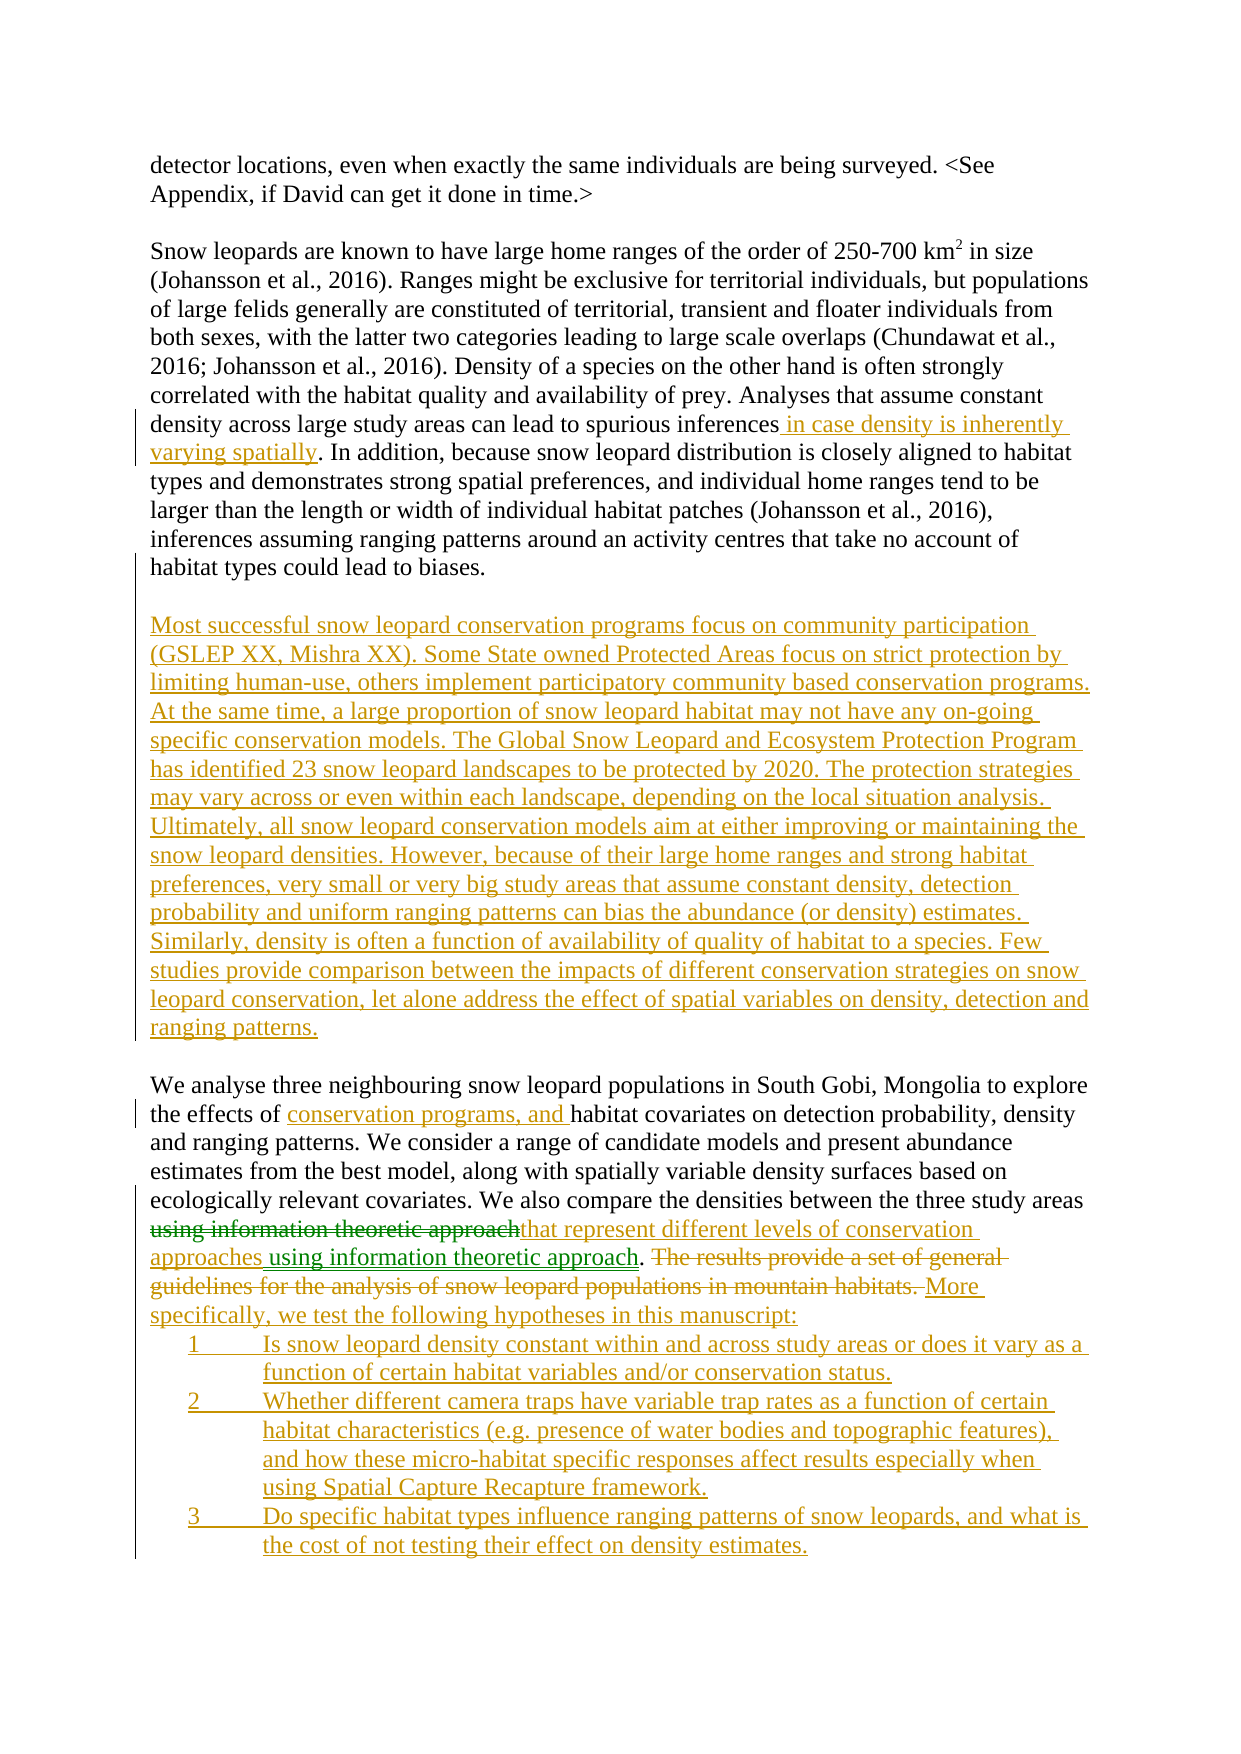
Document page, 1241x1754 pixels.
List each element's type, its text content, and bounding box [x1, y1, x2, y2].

text We analyse three neighbouring snow leopard populations in South Gobi, Mongolia to explore the effects of habitat covariates on detection probability, density and ranging patterns. We consider a range of candidate models and present abundance estimates from the best model, along with spatially variable density surfaces based on ecologically relevant covariates. We also compare the densities between the three study areas . [150, 1070, 1090, 1329]
text Snow leopards are known to have large home ranges of the order of 250-700 km2 in size (Johansson et al., 2016). Ranges might be exclusive for territorial individuals, but populations of large felids generally are constituted of territorial, transient and floater individuals from both sexes, with the latter two categories leading to large scale overlaps (Chundawat et al., 2016; Johansson et al., 2016). Density of a species on the other hand is often strongly correlated with the habitat quality and availability of prey. Analyses that assume constant density across large study areas can lead to spurious inferences. In addition, because snow leopard distribution is closely aligned to habitat types and demonstrates strong spatial preferences, and individual home ranges tend to be larger than the length or width of individual habitat patches (Johansson et al., 2016), inferences assuming ranging patterns around an activity centres that take no account of habitat types could lead to biases. [150, 236, 1090, 581]
